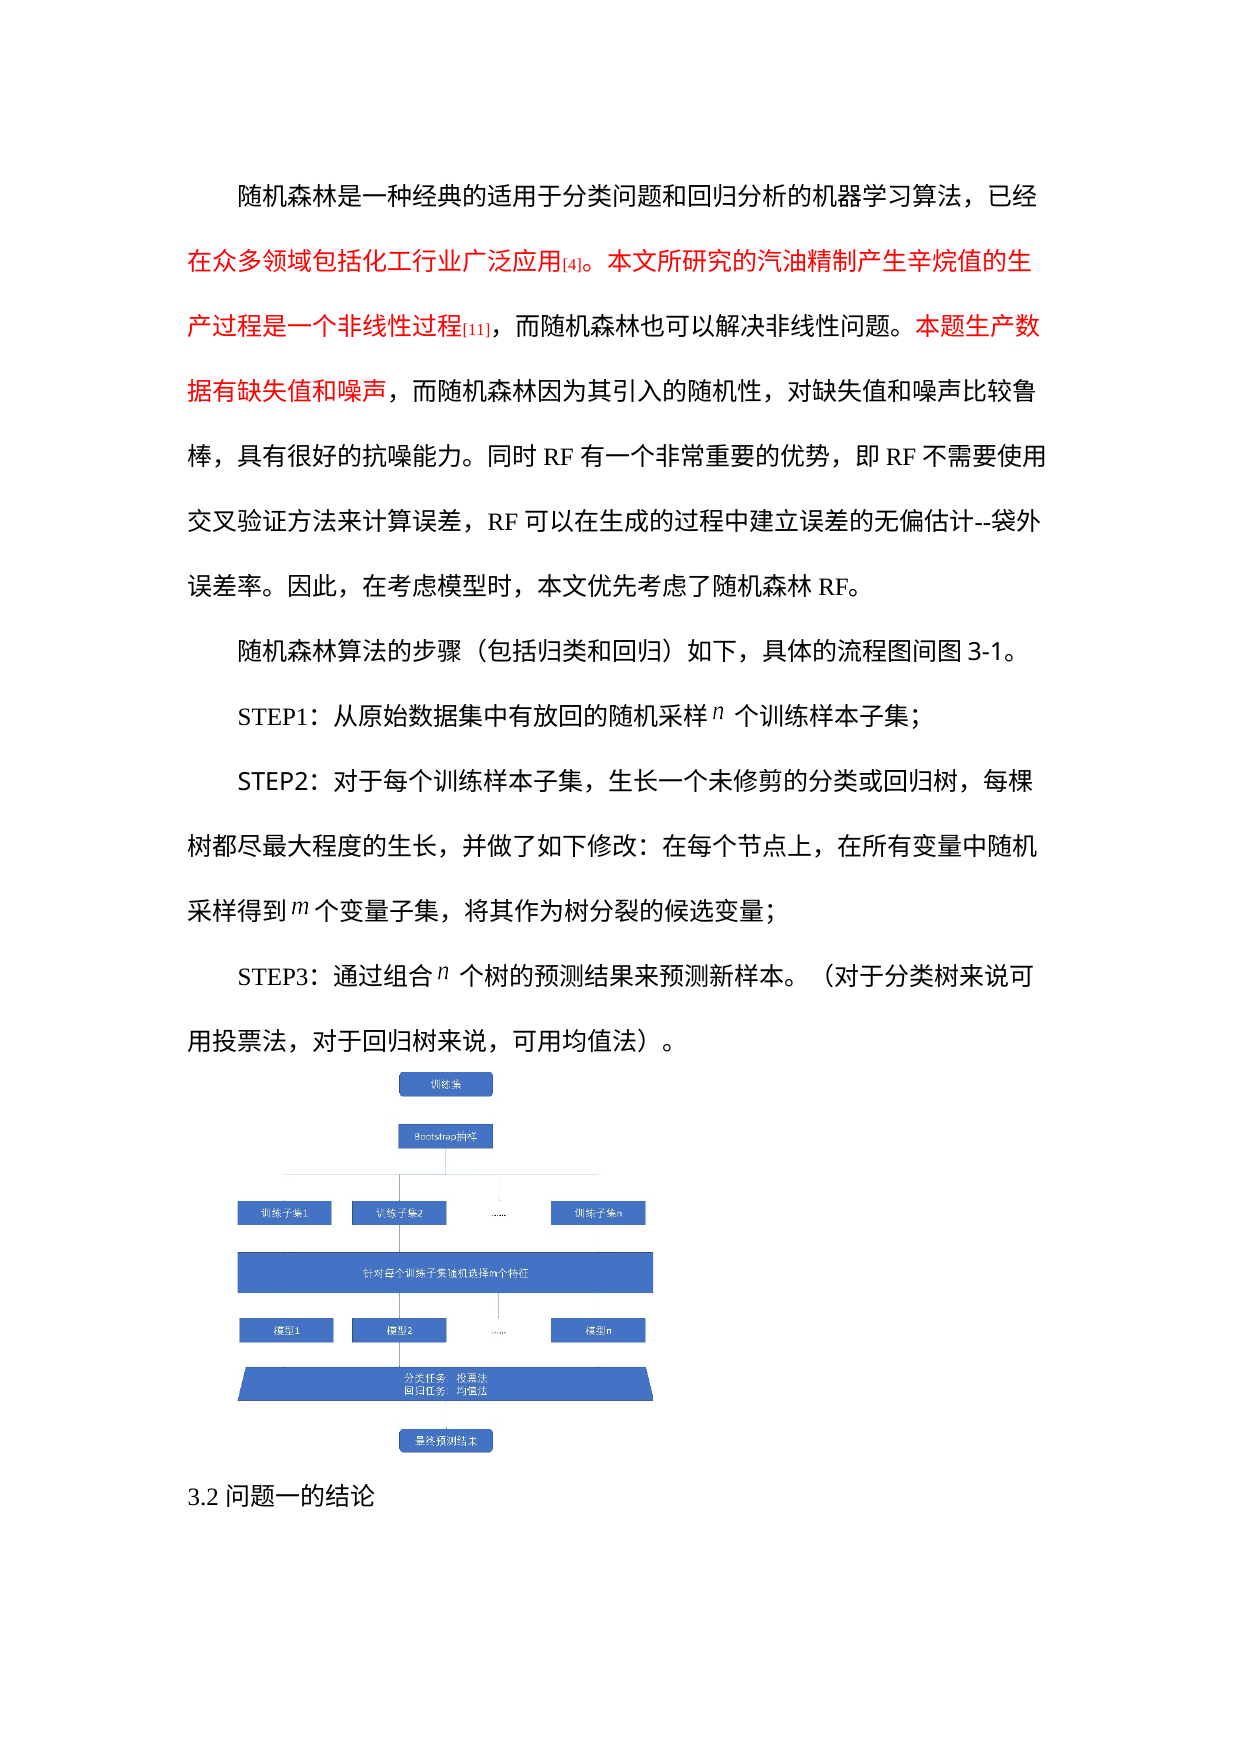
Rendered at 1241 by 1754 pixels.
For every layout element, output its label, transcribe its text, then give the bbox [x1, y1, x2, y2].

text STEP2：对于每个训练样本子集，生长一个未修剪的分类或回归树，每棵树都尽最大程度的生长，并做了如下修改：在每个节点上，在所有变量中随机采样得到个变量子集，将其作为树分裂的候选变量； [187, 747, 1053, 942]
picture [237, 1072, 654, 1453]
text 3.2 问题一的结论 [187, 1462, 1053, 1527]
text 随机森林是一种经典的适用于分类问题和回归分析的机器学习算法，已经在众多领域包括化工行业广泛应用[4]。本文所研究的汽油精制产生辛烷值的生产过程是一个非线性过程[11]，而随机森林也可以解决非线性问题。本题生产数据有缺失值和噪声，而随机森林因为其引入的随机性，对缺失值和噪声比较鲁棒，具有很好的抗噪能力。同时 RF 有一个非常重要的优势，即 RF 不需要使用交叉验证方法来计算误差，RF 可以在生成的过程中建立误差的无偏估计--袋外误差率。因此，在考虑模型时，本文优先考虑了随机森林 RF。 [187, 162, 1053, 617]
text STEP1：从原始数据集中有放回的随机采样 个训练样本子集； [187, 682, 1053, 747]
text STEP3：通过组合 个树的预测结果来预测新样本。（对于分类树来说可用投票法，对于回归树来说，可用均值法）。 [187, 942, 1053, 1072]
text 随机森林算法的步骤（包括归类和回归）如下，具体的流程图间图3-1。 [187, 617, 1053, 682]
